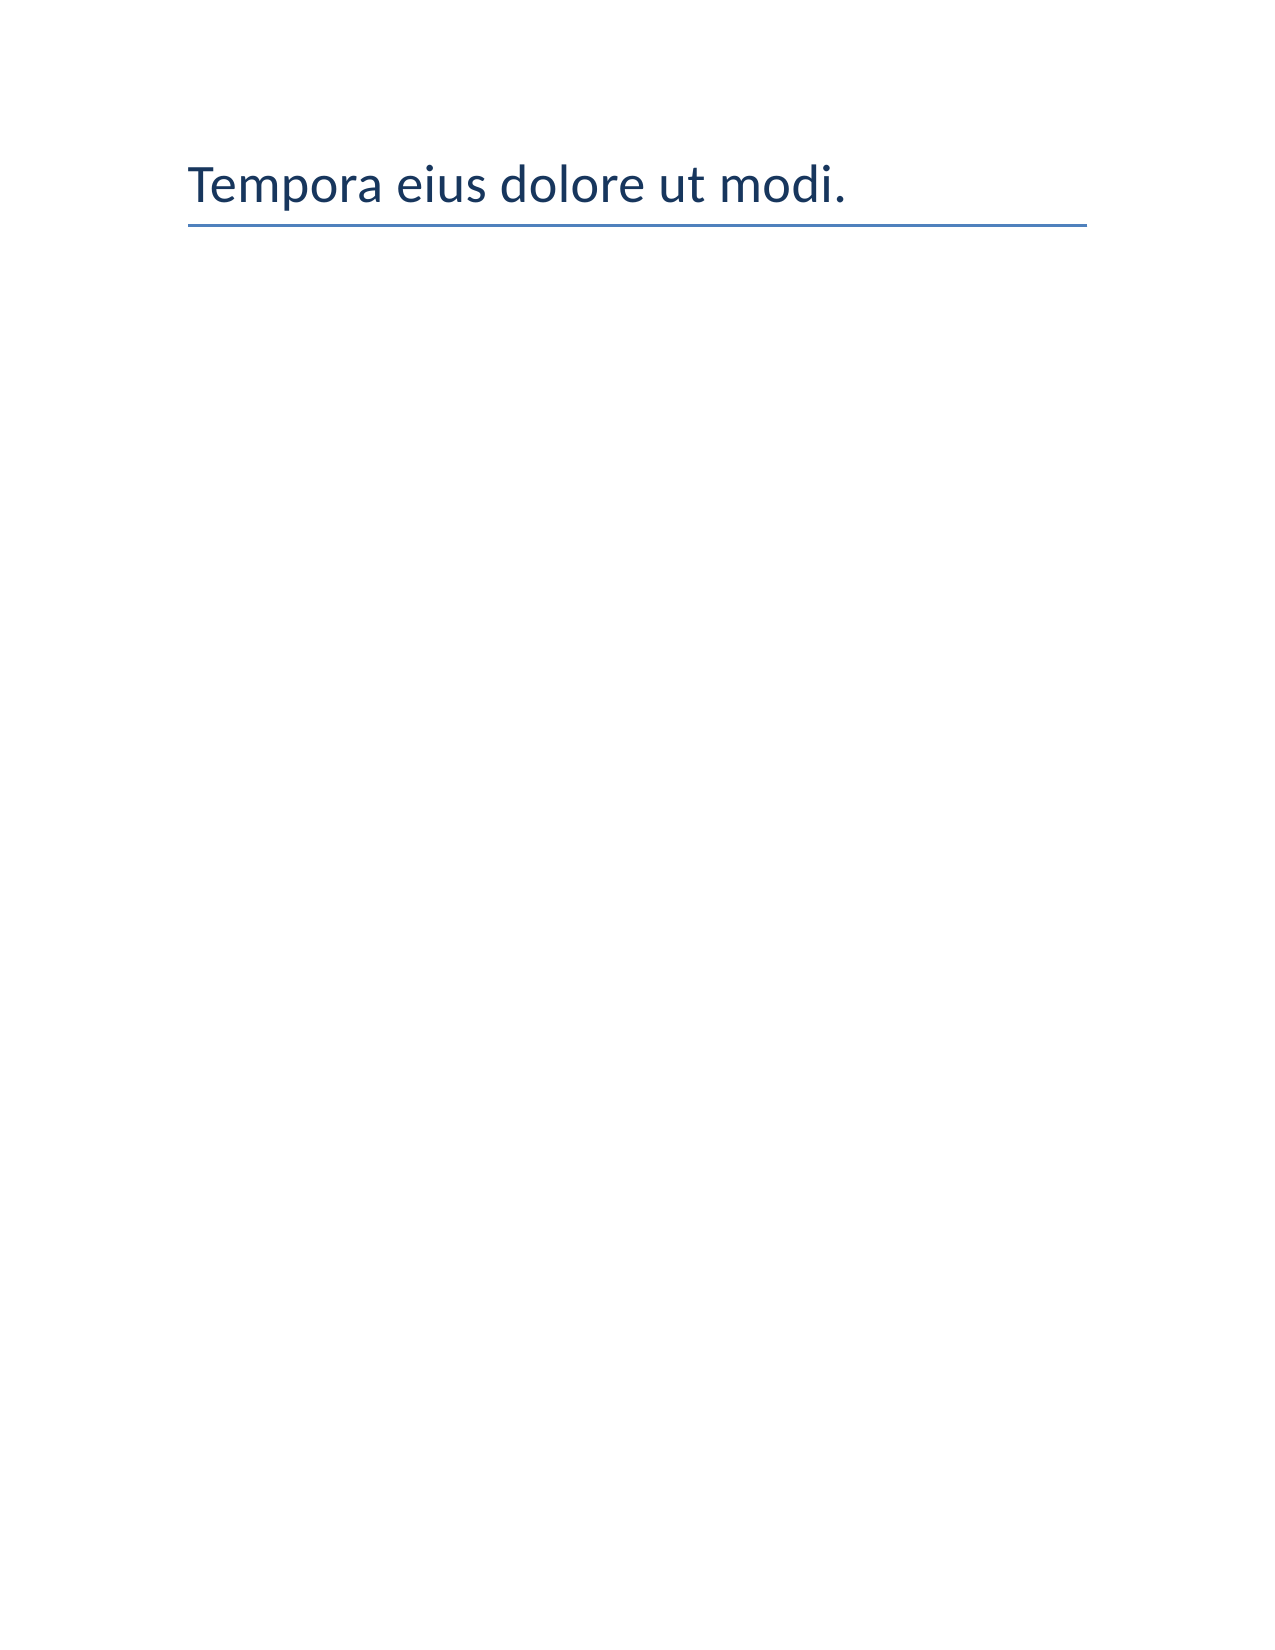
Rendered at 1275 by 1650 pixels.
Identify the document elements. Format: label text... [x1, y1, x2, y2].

title Tempora eius dolore ut modi. [187, 150, 1087, 227]
